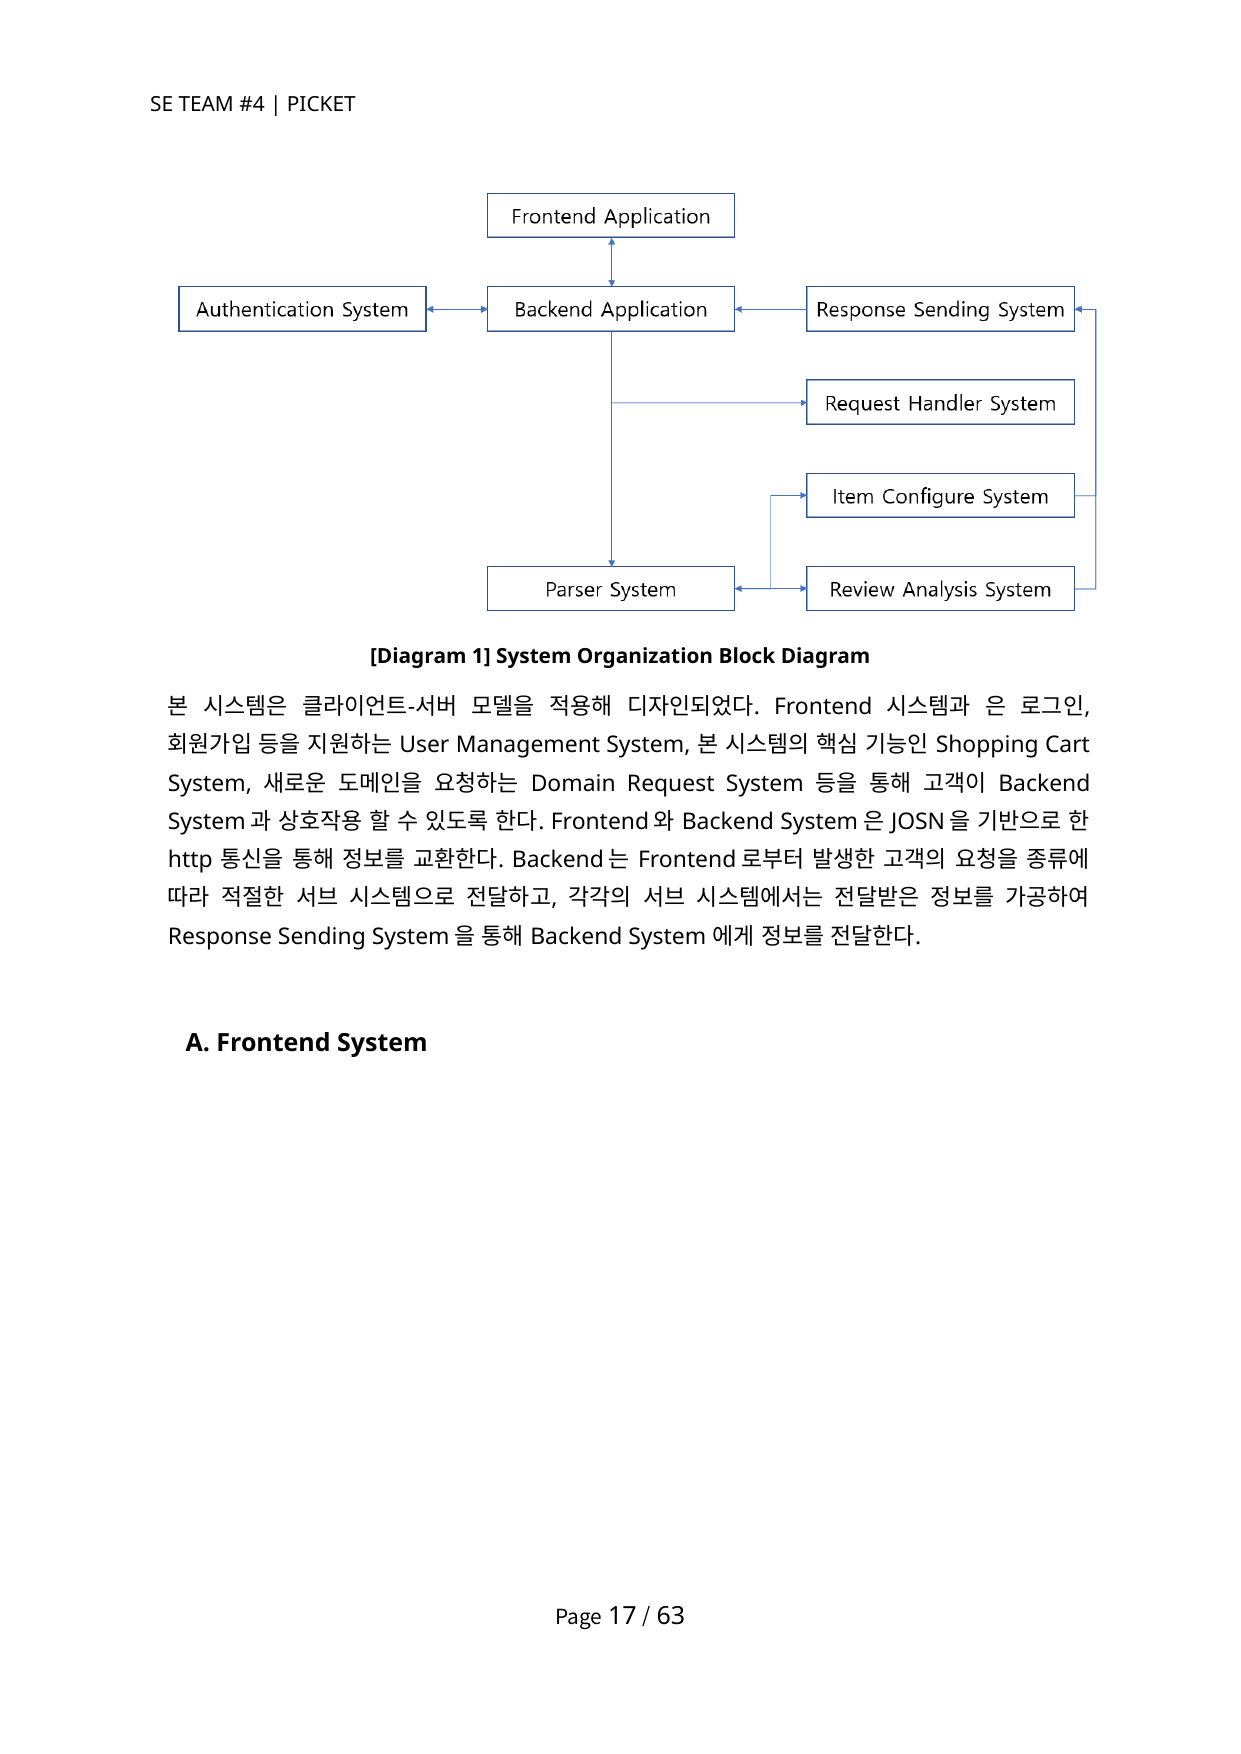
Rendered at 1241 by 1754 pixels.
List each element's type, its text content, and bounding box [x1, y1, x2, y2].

text 본 시스템은 클라이언트-서버 모델을 적용해 디자인되었다. Frontend 시스템과 은 로그인, 회원가입 등을 지원하는 User Management System, 본 시스템의 핵심 기능인 Shopping Cart System, 새로운 도메인을 요청하는 Domain Request System 등을 통해 고객이 Backend System과 상호작용 할 수 있도록 한다. Frontend와 Backend System은 JOSN을 기반으로 한 http 통신을 통해 정보를 교환한다. Backend는 Frontend로부터 발생한 고객의 요청을 종류에 따라 적절한 서브 시스템으로 전달하고, 각각의 서브 시스템에서는 전달받은 정보를 가공하여 Response Sending System을 통해 Backend System 에게 정보를 전달한다. [168, 688, 1090, 951]
picture [167, 177, 1108, 620]
list Frontend System [185, 1025, 1090, 1059]
